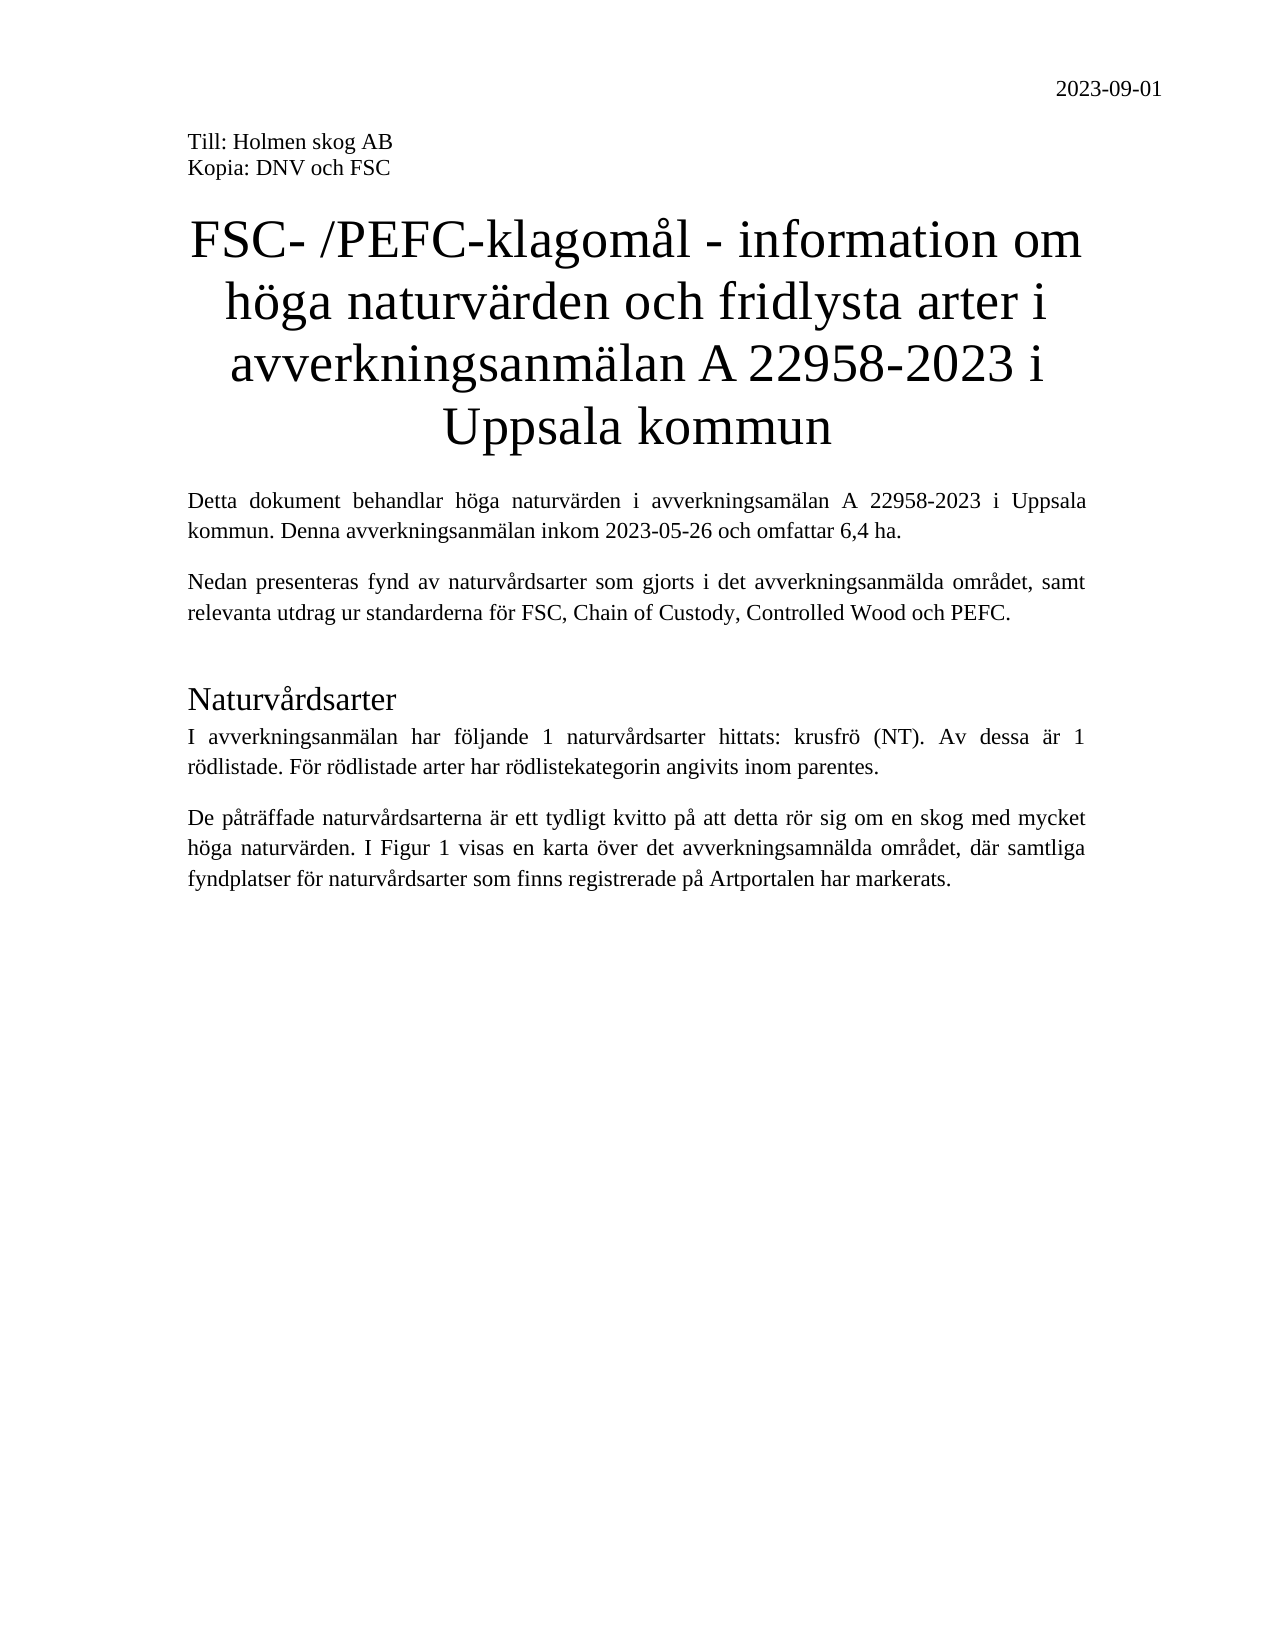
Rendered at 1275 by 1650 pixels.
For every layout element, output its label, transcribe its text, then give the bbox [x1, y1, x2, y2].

text De påträffade naturvårdsarterna är ett tydligt kvitto på att detta rör sig om en skog med mycket höga naturvärden. I Figur 1 visas en karta över det avverkningsamnälda området, där samtliga fyndplatser för naturvårdsarter som finns registrerade på Artportalen har markerats. [187, 804, 1087, 891]
text I avverkningsanmälan har följande 1 naturvårdsarter hittats: krusfrö (NT). Av dessa är 1 rödlistade. För rödlistade arter har rödlistekategorin angivits inom parentes. [187, 723, 1087, 779]
text Detta dokument behandlar höga naturvärden i avverkningsamälan A 22958-2023 i Uppsala kommun. Denna avverkningsanmälan inkom 2023-05-26 och omfattar 6,4 ha. [187, 487, 1087, 544]
text Nedan presenteras fynd av naturvårdsarter som gjorts i det avverkningsanmälda området, samt relevanta utdrag ur standarderna för FSC, Chain of Custody, Controlled Wood och PEFC. [187, 568, 1087, 625]
title FSC- /PEFC-klagomål - information om höga naturvärden och fridlysta arter i avverkningsanmälan A 22958-2023 i Uppsala kommun [187, 207, 1087, 456]
subtitle Naturvårdsarter [187, 679, 1087, 717]
